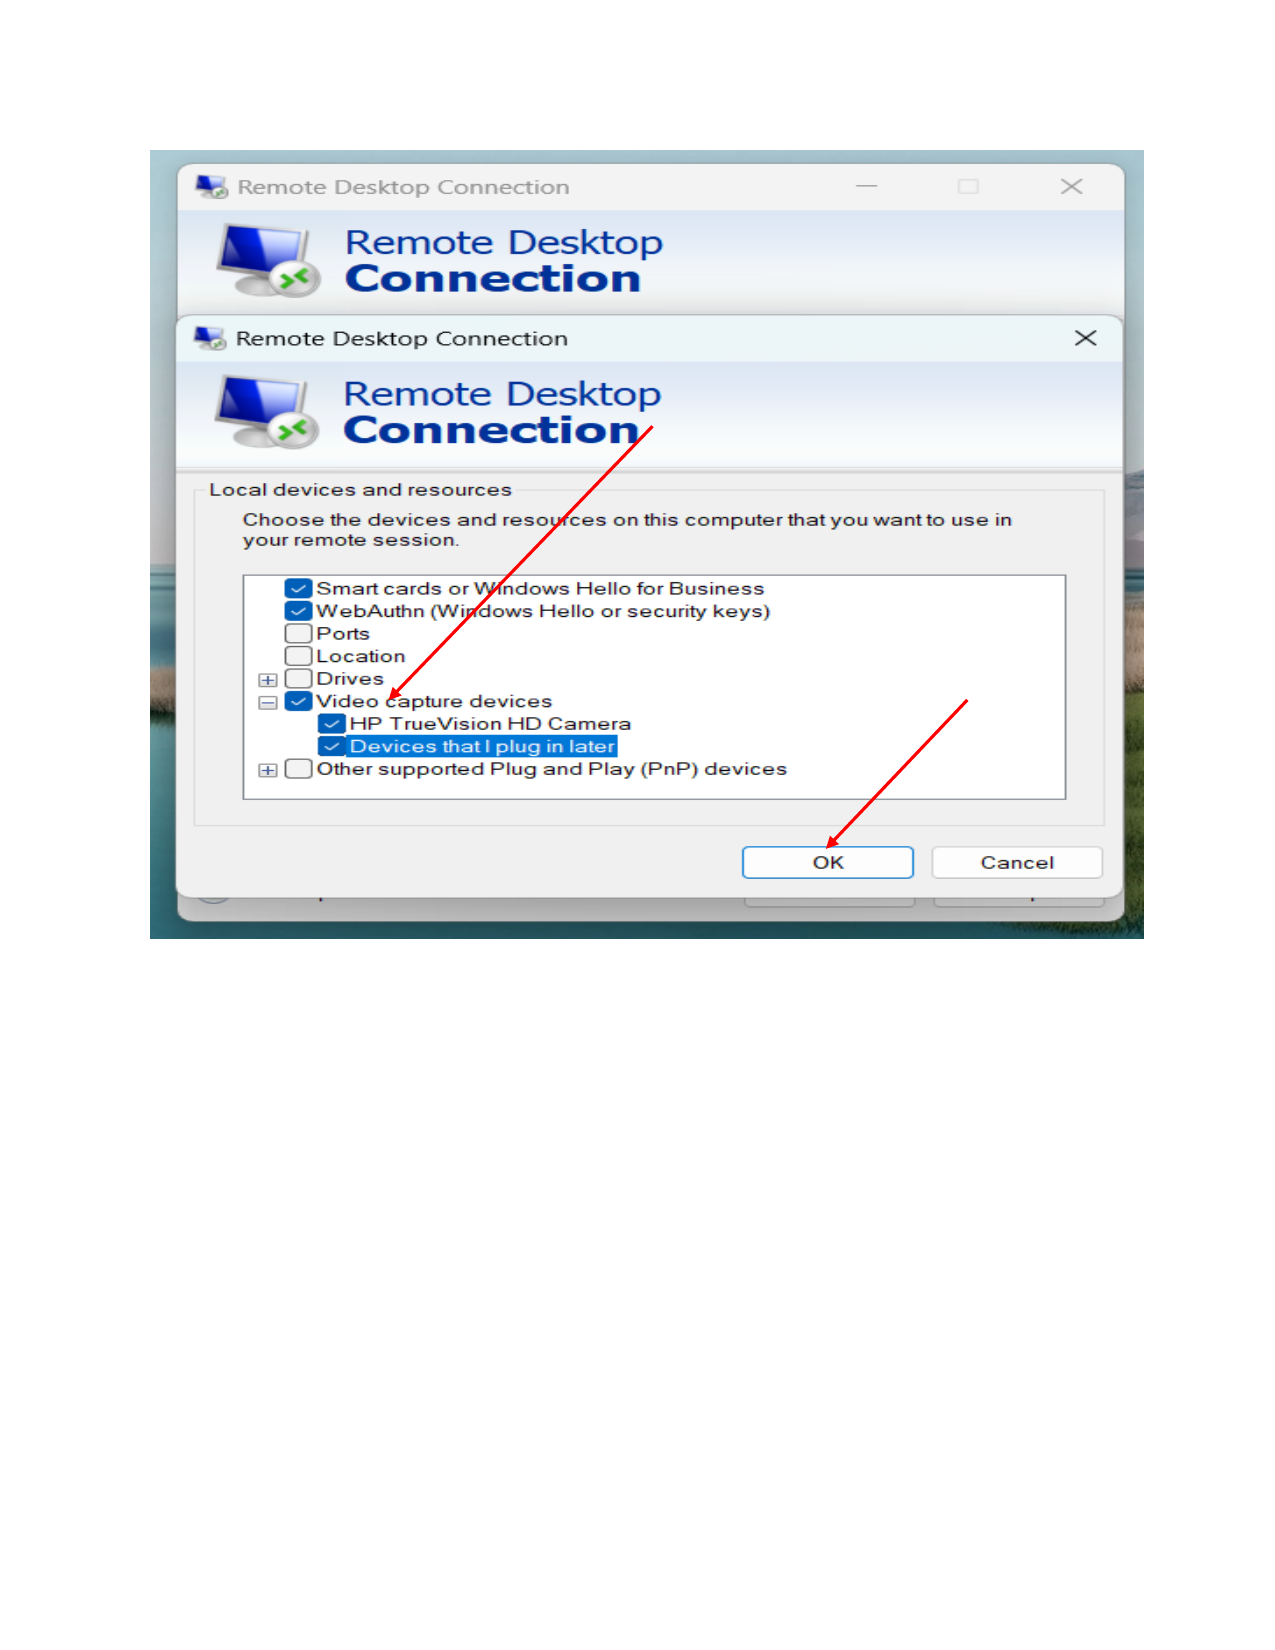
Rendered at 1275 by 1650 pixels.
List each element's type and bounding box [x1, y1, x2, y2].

picture [150, 150, 1144, 939]
